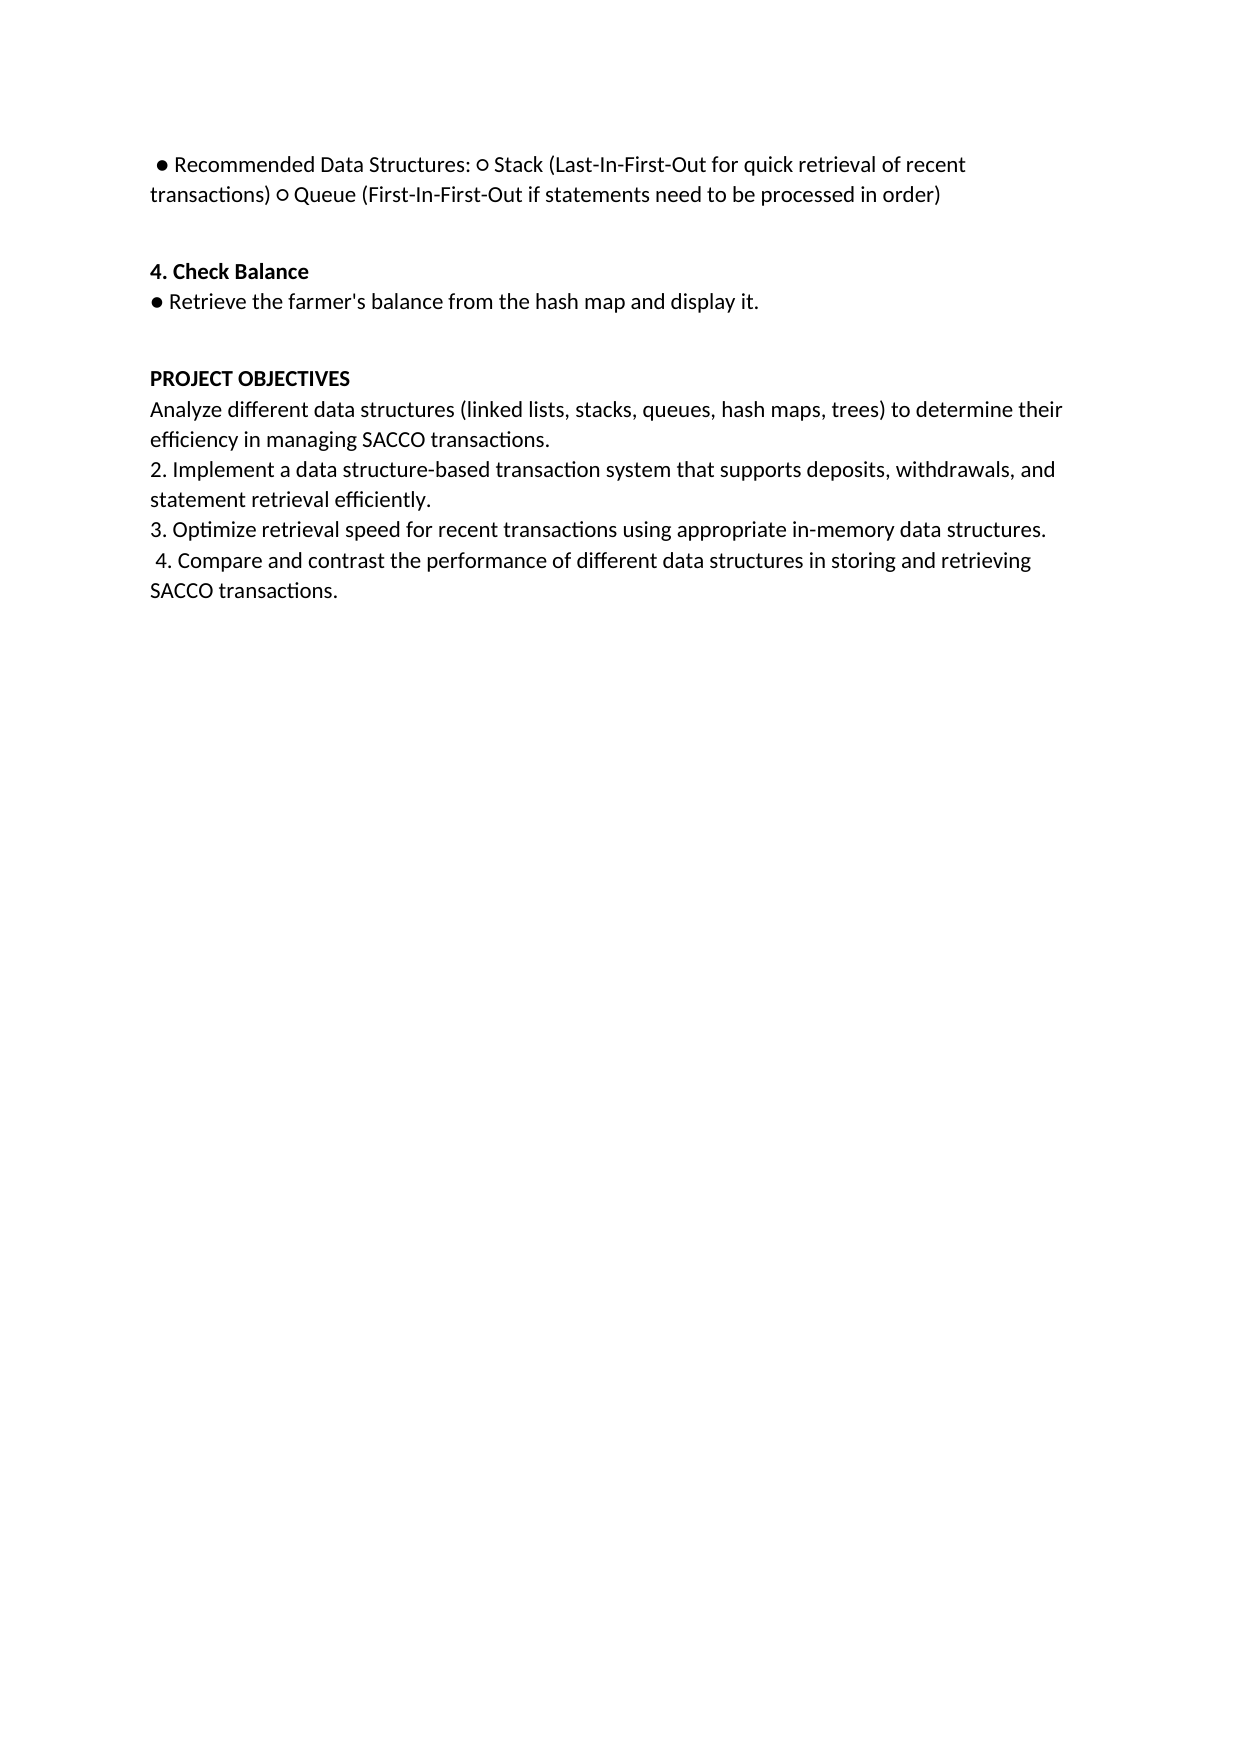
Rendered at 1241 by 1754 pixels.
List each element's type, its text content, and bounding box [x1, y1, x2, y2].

text PROJECT OBJECTIVES Analyze different data structures (linked lists, stacks, queues, hash maps, trees) to determine their efficiency in managing SACCO transactions. [150, 364, 1090, 453]
text 2. Implement a data structure-based transaction system that supports deposits, withdrawals, and statement retrieval efficiently. [150, 455, 1090, 513]
text 3. Optimize retrieval speed for recent transactions using appropriate in-memory data structures. [150, 516, 1090, 544]
text 4. Check Balance [150, 257, 1090, 285]
text ● Recommended Data Structures: ○ Stack (Last-In-First-Out for quick retrieval of recent transactions) ○ Queue (First-In-First-Out if statements need to be processed in order) [150, 150, 1090, 208]
text 4. Compare and contrast the performance of different data structures in storing and retrieving SACCO transactions. [150, 546, 1090, 604]
text ● Retrieve the farmer's balance from the hash map and display it. [150, 287, 1090, 316]
